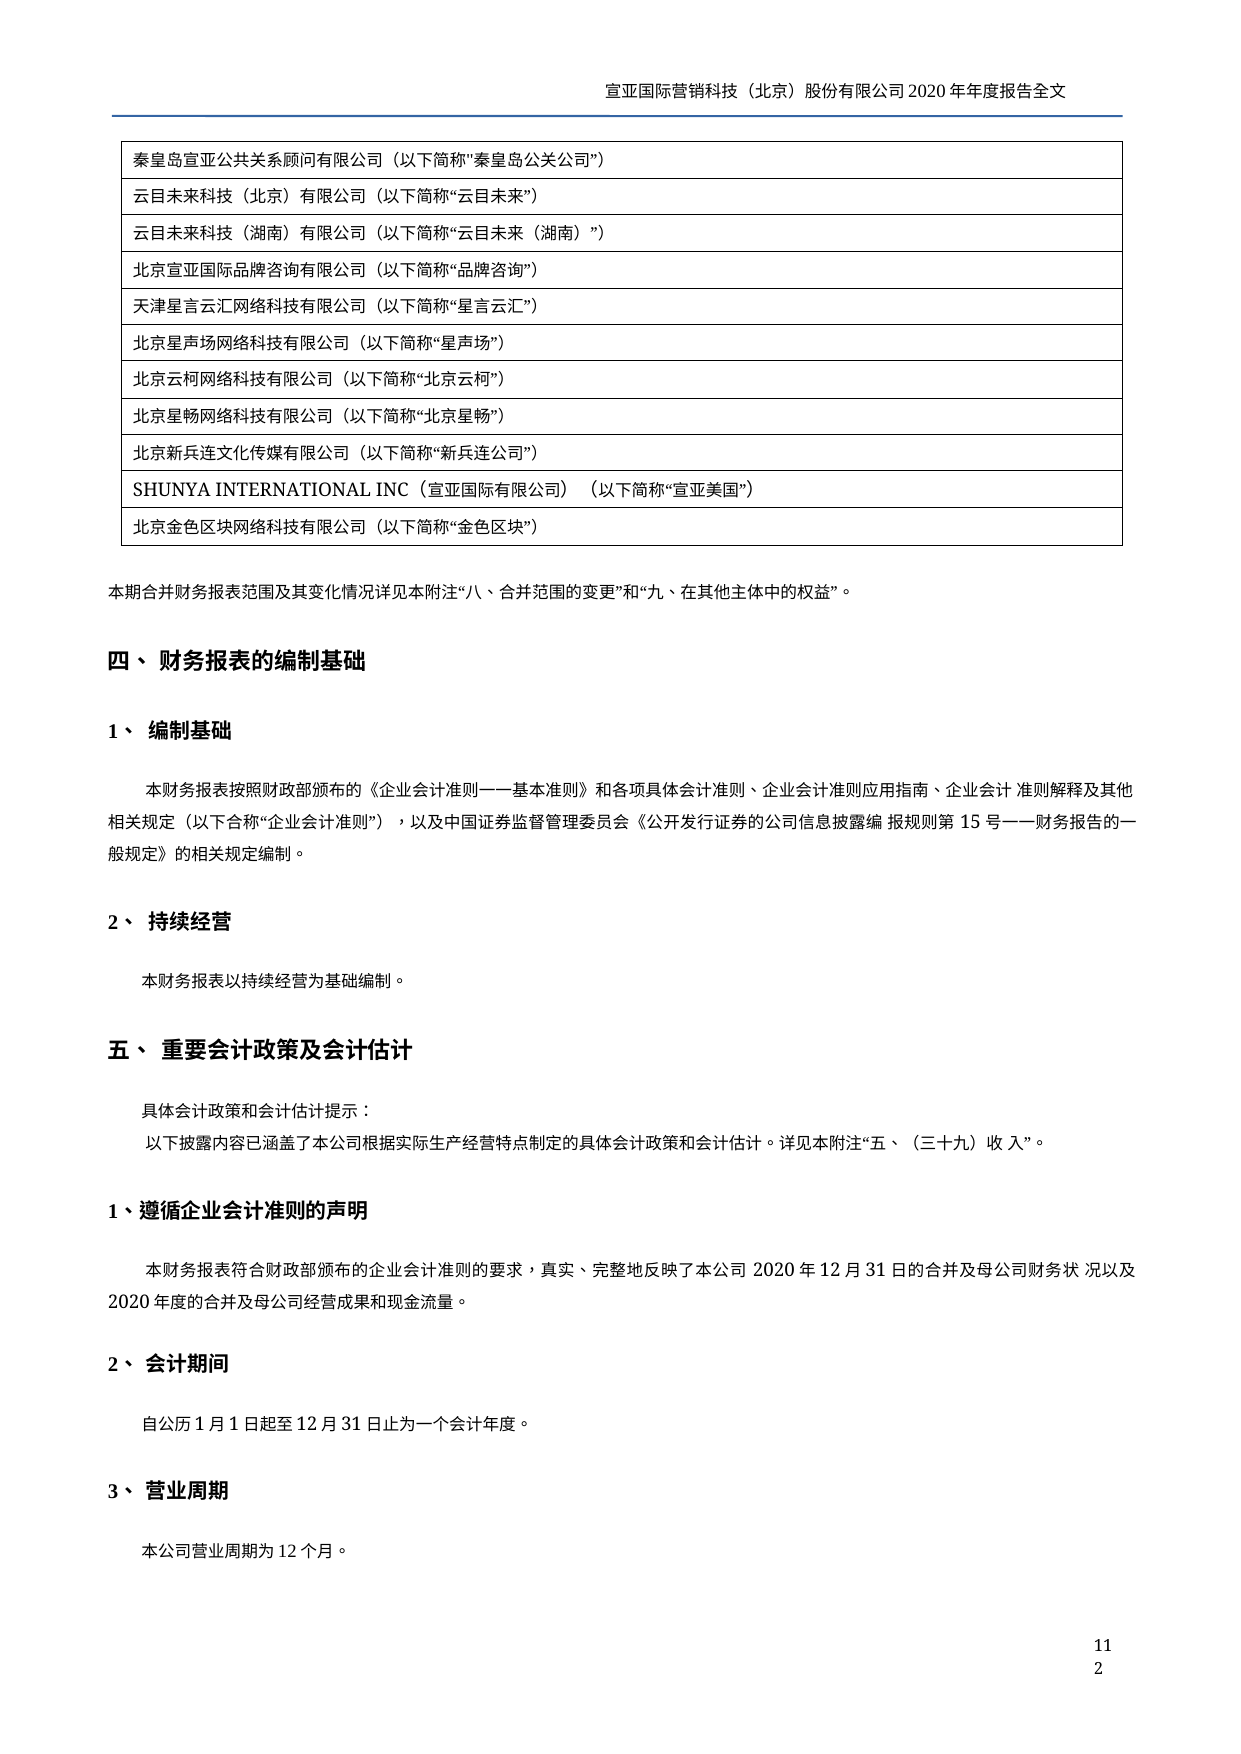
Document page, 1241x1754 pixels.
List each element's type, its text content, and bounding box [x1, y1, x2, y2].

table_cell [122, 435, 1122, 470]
text 以下披露内容已涵盖了本公司根据实际生产经营特点制定的具体会计政策和会计估计。详见本附注“五、（三十九）收 入”。 [108, 1124, 1137, 1156]
text 2、 会计期间 [108, 1349, 1137, 1377]
text 本财务报表以持续经营为基础编制。 [108, 962, 1137, 994]
text 五、 重要会计政策及会计估计 [108, 1034, 1137, 1065]
text 本财务报表符合财政部颁布的企业会计准则的要求，真实、完整地反映了本公司2020年12月31日的合并及母公司财务状 况以及2020年度的合并及母公司经营成果和现金流量。 [108, 1251, 1137, 1315]
text 2、 持续经营 [108, 907, 1137, 935]
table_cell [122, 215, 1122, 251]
text 本公司营业周期为12个月。 [108, 1532, 1137, 1564]
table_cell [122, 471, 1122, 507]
text 自公历1月1日起至12月31日止为一个会计年度。 [108, 1404, 1137, 1437]
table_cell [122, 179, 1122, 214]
text 1、 编制基础 [108, 716, 1137, 744]
text 3、 营业周期 [108, 1476, 1137, 1505]
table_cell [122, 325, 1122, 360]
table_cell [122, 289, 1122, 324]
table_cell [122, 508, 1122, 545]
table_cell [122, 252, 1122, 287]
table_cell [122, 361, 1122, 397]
text 本财务报表按照财政部颁布的《企业会计准则一一基本准则》和各项具体会计准则、企业会计准则应用指南、企业会计 准则解释及其他相关规定（以下合称“企业会计准则”），以及中国证券监督管理委员会《公开发行证券的公司信息披露编 报规则第15号一一财务报告的一般规定》的相关规定编制。 [108, 771, 1137, 867]
text 1、遵循企业会计准则的声明 [108, 1196, 1137, 1224]
text 具体会计政策和会计估计提示： [108, 1092, 1137, 1124]
text 本期合并财务报表范围及其变化情况详见本附注“八、合并范围的变更”和“九、在其他主体中的权益”。 [108, 573, 1137, 605]
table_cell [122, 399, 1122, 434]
text 四、 财务报表的编制基础 [108, 645, 1137, 676]
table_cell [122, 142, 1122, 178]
